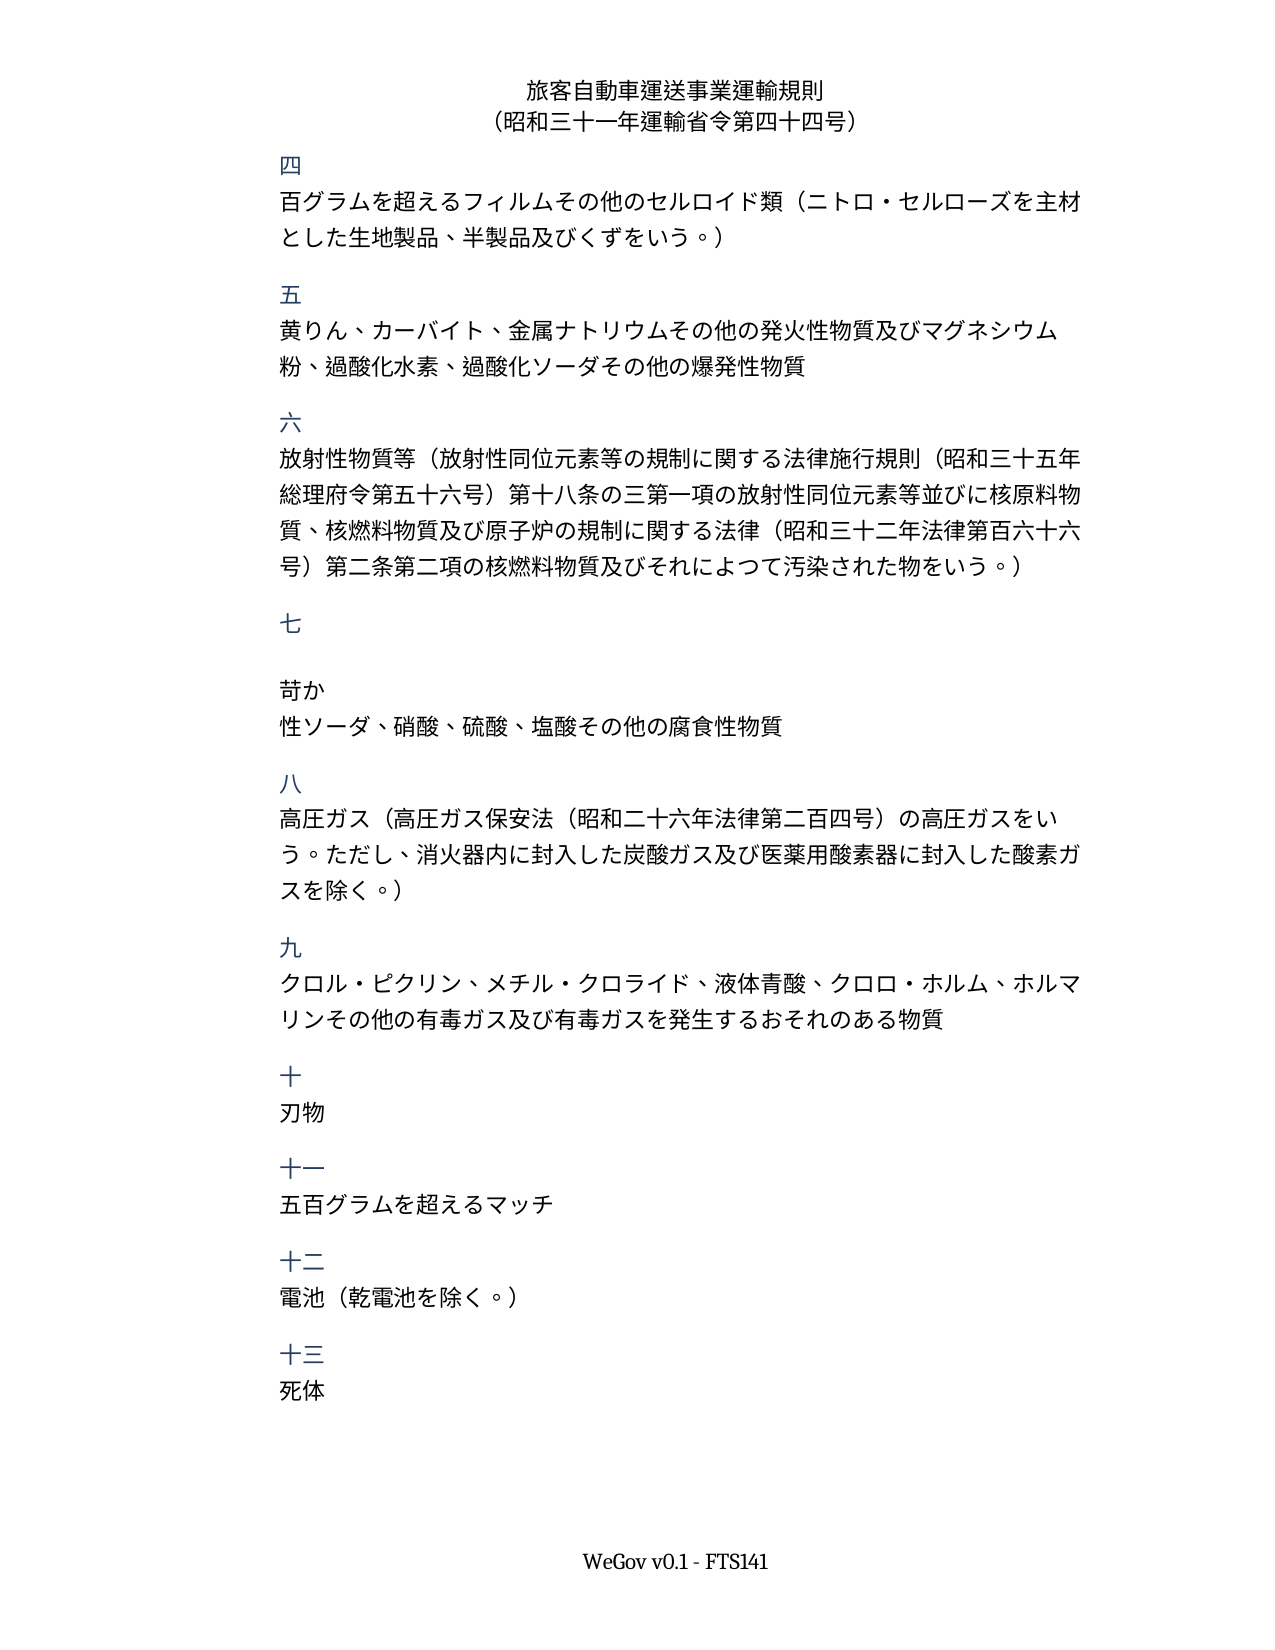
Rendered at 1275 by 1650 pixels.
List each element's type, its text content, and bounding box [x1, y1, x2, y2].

subtitle 四 [279, 150, 1087, 181]
subtitle 六 [279, 407, 1087, 438]
text 五百グラムを超えるマッチ [279, 1189, 1087, 1221]
text 黄りん、カーバイト、金属ナトリウムその他の発火性物質及びマグネシウム粉、過酸化水素、過酸化ソーダその他の爆発性物質 [279, 314, 1087, 382]
text 高圧ガス（高圧ガス保安法（昭和二十六年法律第二百四号）の高圧ガスをいう。ただし、消火器内に封入した炭酸ガス及び医薬用酸素器に封入した酸素ガスを除く。） [279, 803, 1087, 907]
subtitle 五 [279, 279, 1087, 310]
subtitle 十三 [279, 1339, 1087, 1370]
subtitle 十 [279, 1061, 1087, 1092]
subtitle 九 [279, 932, 1087, 963]
text 放射性物質等（放射性同位元素等の規制に関する法律施行規則（昭和三十五年総理府令第五十六号）第十八条の三第一項の放射性同位元素等並びに核原料物質、核燃料物質及び原子炉の規制に関する法律（昭和三十二年法律第百六十六号）第二条第二項の核燃料物質及びそれによつて汚染された物をいう。） [279, 443, 1087, 582]
text 百グラムを超えるフィルムその他のセルロイド類（ニトロ・セルローズを主材とした生地製品、半製品及びくずをいう。） [279, 186, 1087, 253]
subtitle 八 [279, 767, 1087, 799]
subtitle 十一 [279, 1153, 1087, 1185]
text 死体 [279, 1375, 1087, 1406]
text 電池（乾電池を除く。） [279, 1282, 1087, 1313]
subtitle 七 [279, 608, 1087, 639]
text 苛か 性ソーダ、硝酸、硫酸、塩酸その他の腐食性物質 [279, 644, 1087, 742]
subtitle 十二 [279, 1246, 1087, 1277]
text クロル・ピクリン、メチル・クロライド、液体青酸、クロロ・ホルム、ホルマリンその他の有毒ガス及び有毒ガスを発生するおそれのある物質 [279, 968, 1087, 1035]
text 刃物 [279, 1097, 1087, 1128]
